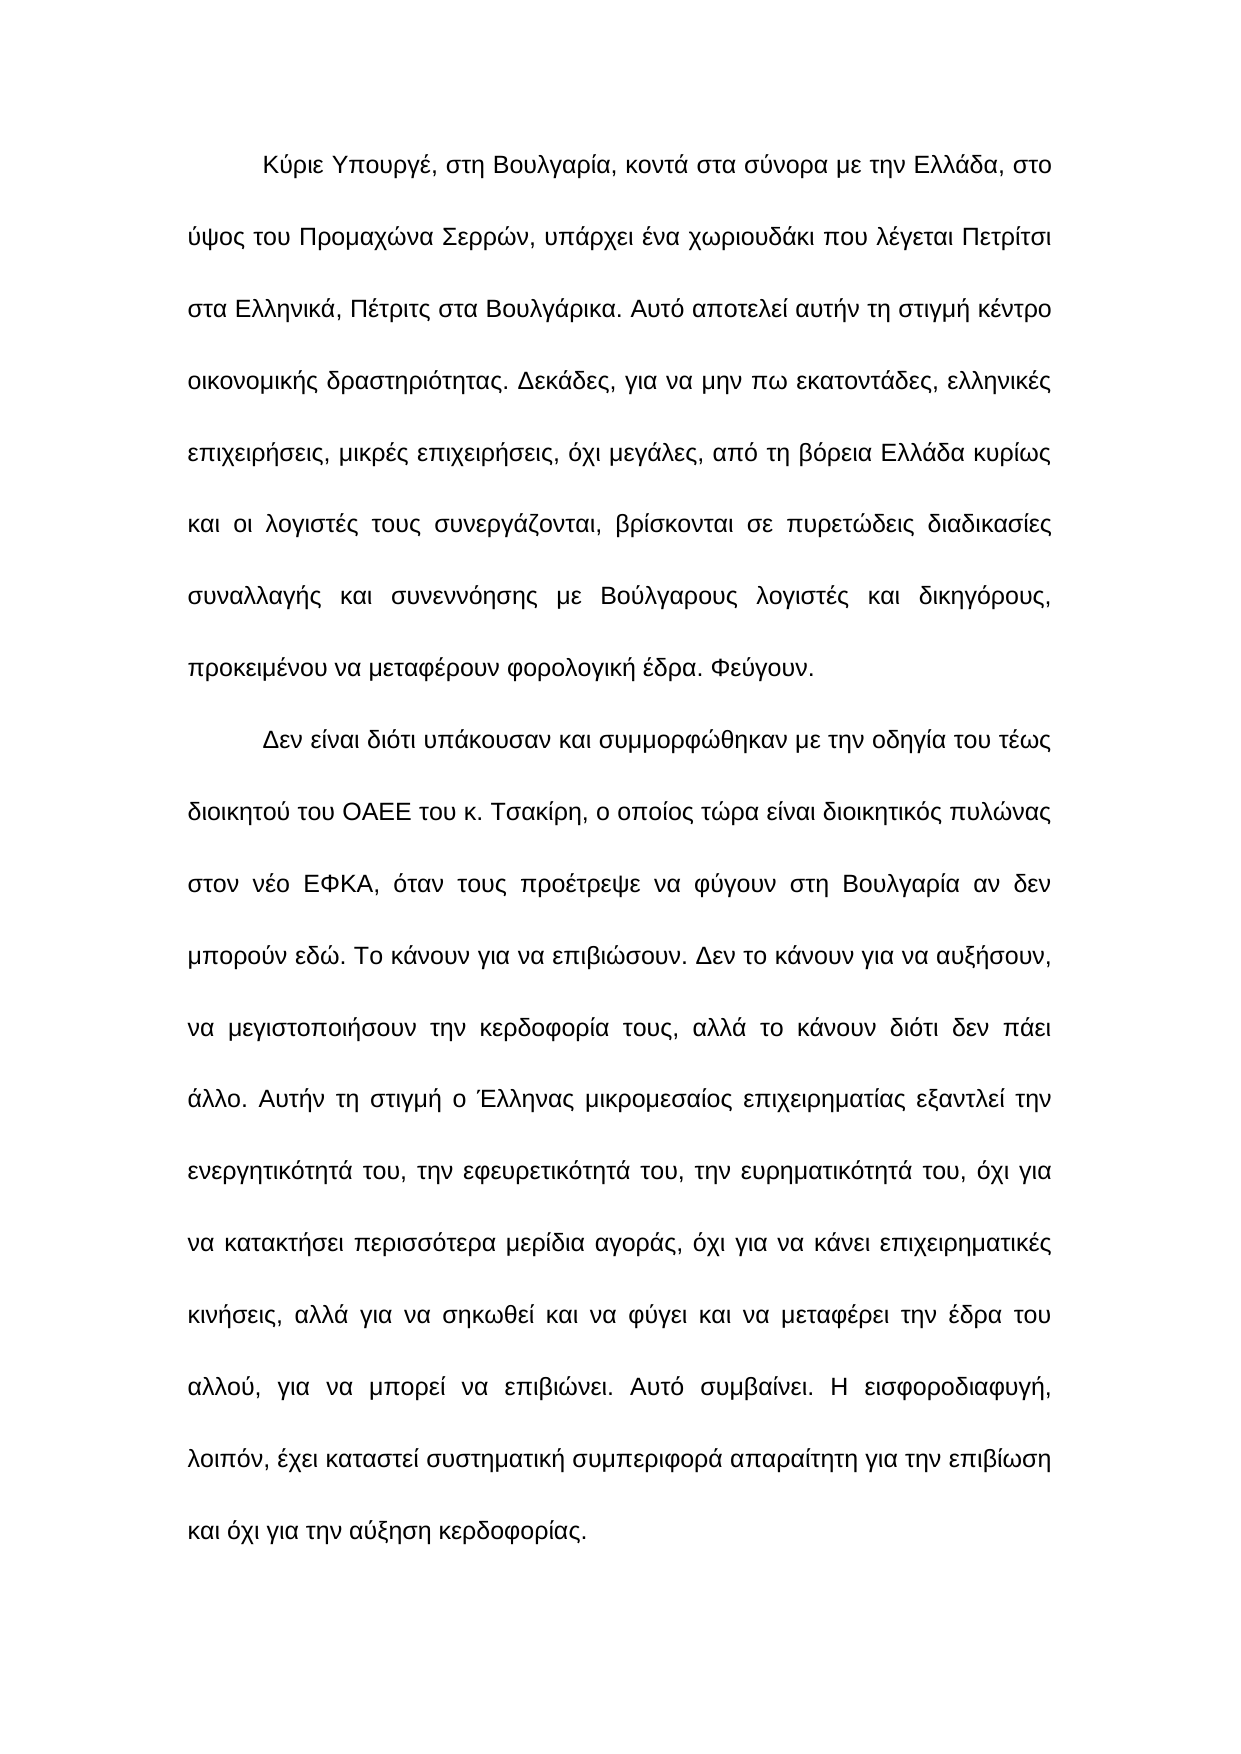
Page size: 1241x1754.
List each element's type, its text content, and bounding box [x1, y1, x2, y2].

text Κύριε Υπουργέ, στη Βουλγαρία, κοντά στα σύνορα με την Ελλάδα, στο ύψος του Προμαχώνα Σερρών, υπάρχει ένα χωριουδάκι που λέγεται Πετρίτσι στα Ελληνικά, Πέτριτς στα Βουλγάρικα. Αυτό αποτελεί αυτήν τη στιγμή κέντρο οικονομικής δραστηριότητας. Δεκάδες, για να μην πω εκατοντάδες, ελληνικές επιχειρήσεις, μικρές επιχειρήσεις, όχι μεγάλες, από τη βόρεια Ελλάδα κυρίως και οι λογιστές τους συνεργάζονται, βρίσκονται σε πυρετώδεις διαδικασίες συναλλαγής και συνεννόησης με Βούλγαρους λογιστές και δικηγόρους, προκειμένου να μεταφέρουν φορολογική έδρα. Φεύγουν. [187, 150, 1053, 682]
text Δεν είναι διότι υπάκουσαν και συμμορφώθηκαν με την οδηγία του τέως διοικητού του ΟΑΕΕ του κ. Τσακίρη, ο οποίος τώρα είναι διοικητικός πυλώνας στον νέο ΕΦΚΑ, όταν τους προέτρεψε να φύγουν στη Βουλγαρία αν δεν μπορούν εδώ. Το κάνουν για να επιβιώσουν. Δεν το κάνουν για να αυξήσουν, να μεγιστοποιήσουν την κερδοφορία τους, αλλά το κάνουν διότι δεν πάει άλλο. Αυτήν τη στιγμή ο Έλληνας μικρομεσαίος επιχειρηματίας εξαντλεί την ενεργητικότητά του, την εφευρετικότητά του, την ευρηματικότητά του, όχι για να κατακτήσει περισσότερα μερίδια αγοράς, όχι για να κάνει επιχειρηματικές κινήσεις, αλλά για να σηκωθεί και να φύγει και να μεταφέρει την έδρα του αλλού, για να μπορεί να επιβιώνει. Αυτό συμβαίνει. Η εισφοροδιαφυγή, λοιπόν, έχει καταστεί συστηματική συμπεριφορά απαραίτητη για την επιβίωση και όχι για την αύξηση κερδοφορίας. [187, 725, 1053, 1544]
